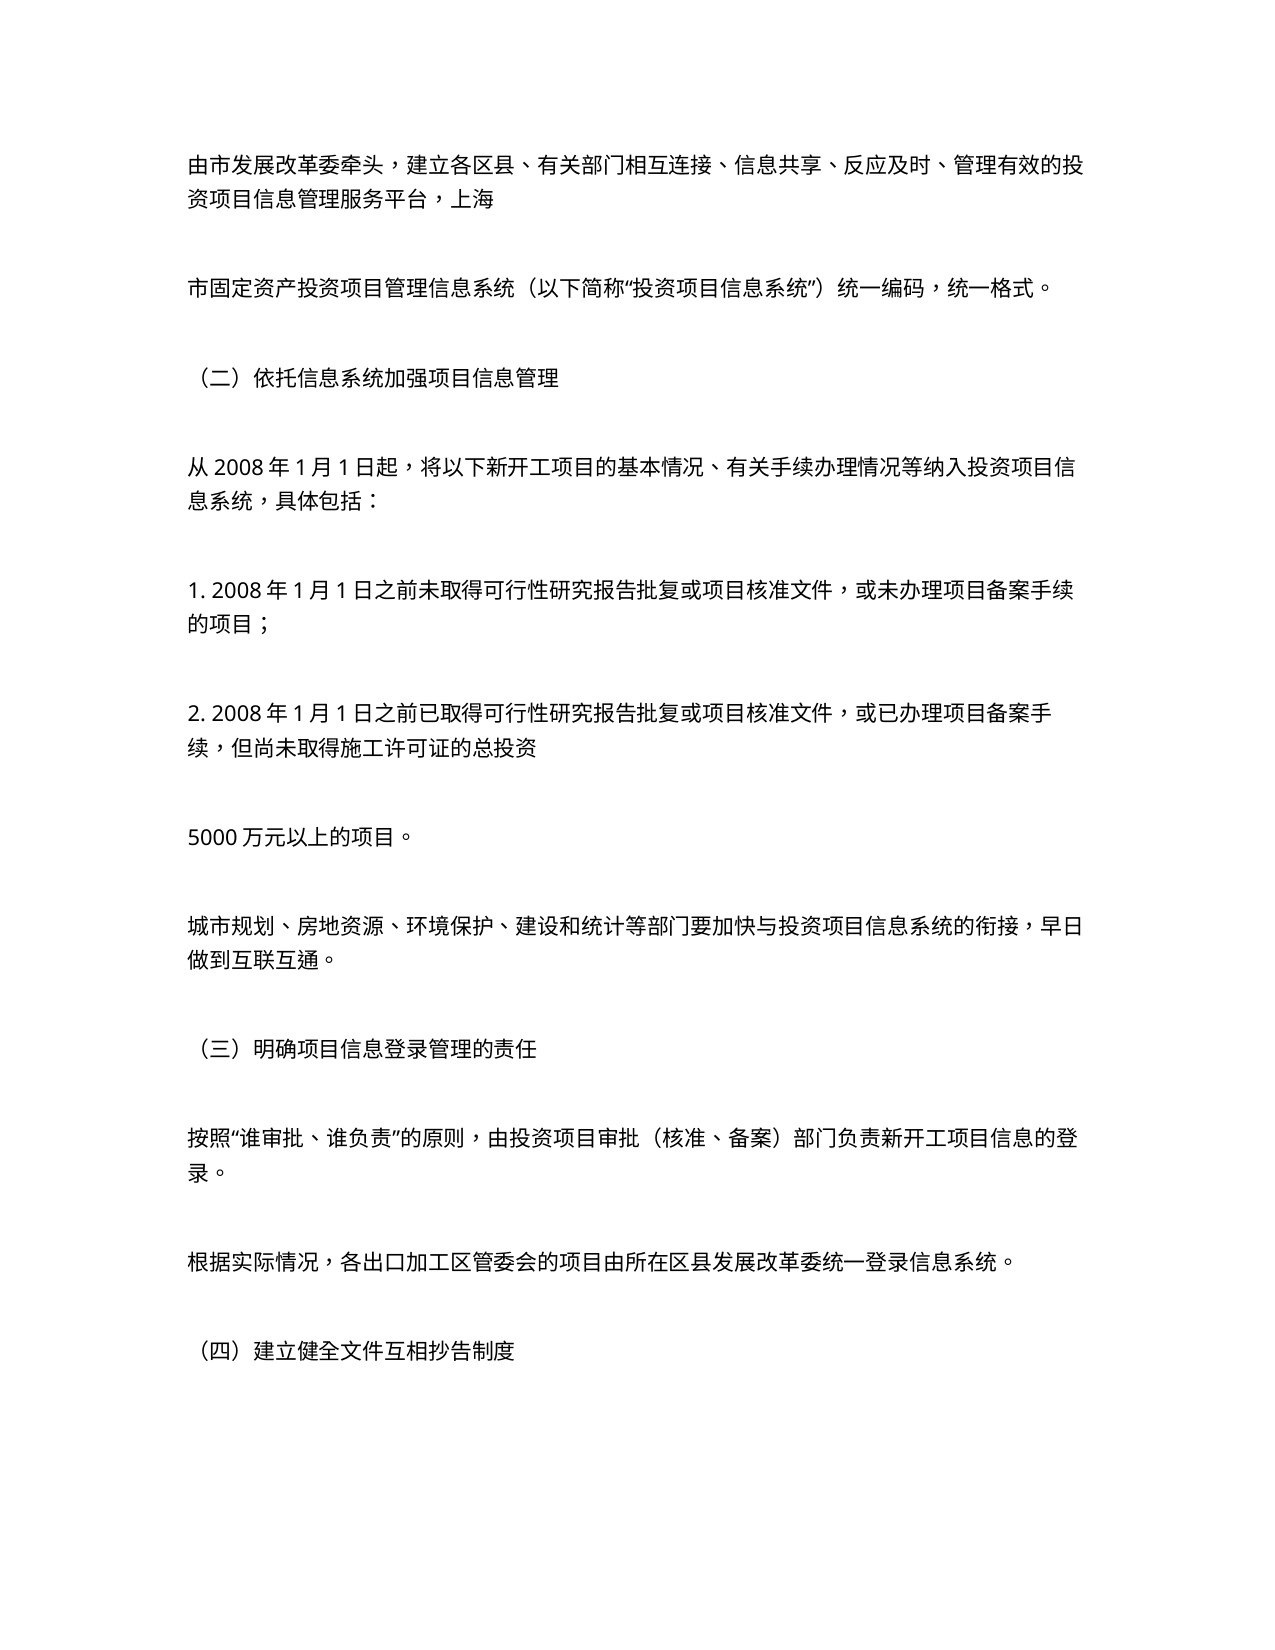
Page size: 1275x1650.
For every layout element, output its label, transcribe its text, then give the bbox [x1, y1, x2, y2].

text 5000万元以上的项目。 [187, 822, 1087, 886]
text 城市规划、房地资源、环境保护、建设和统计等部门要加快与投资项目信息系统的衔接，早日做到互联互通。 [187, 911, 1087, 1009]
text 按照“谁审批、谁负责”的原则，由投资项目审批（核准、备案）部门负责新开工项目信息的登录。 [187, 1123, 1087, 1221]
text 市固定资产投资项目管理信息系统（以下简称“投资项目信息系统”）统一编码，统一格式。 [187, 273, 1087, 337]
text 2. 2008年1月1日之前已取得可行性研究报告批复或项目核准文件，或已办理项目备案手续，但尚未取得施工许可证的总投资 [187, 698, 1087, 796]
text （三）明确项目信息登录管理的责任 [187, 1034, 1087, 1098]
text （二）依托信息系统加强项目信息管理 [187, 362, 1087, 426]
text 由市发展改革委牵头，建立各区县、有关部门相互连接、信息共享、反应及时、管理有效的投资项目信息管理服务平台，上海 [187, 150, 1087, 248]
text 根据实际情况，各出口加工区管委会的项目由所在区县发展改革委统一登录信息系统。 [187, 1247, 1087, 1311]
text 1. 2008年1月1日之前未取得可行性研究报告批复或项目核准文件，或未办理项目备案手续的项目； [187, 575, 1087, 673]
text 从2008年1月1日起，将以下新开工项目的基本情况、有关手续办理情况等纳入投资项目信息系统，具体包括： [187, 452, 1087, 550]
text （四）建立健全文件互相抄告制度 [187, 1336, 1087, 1400]
